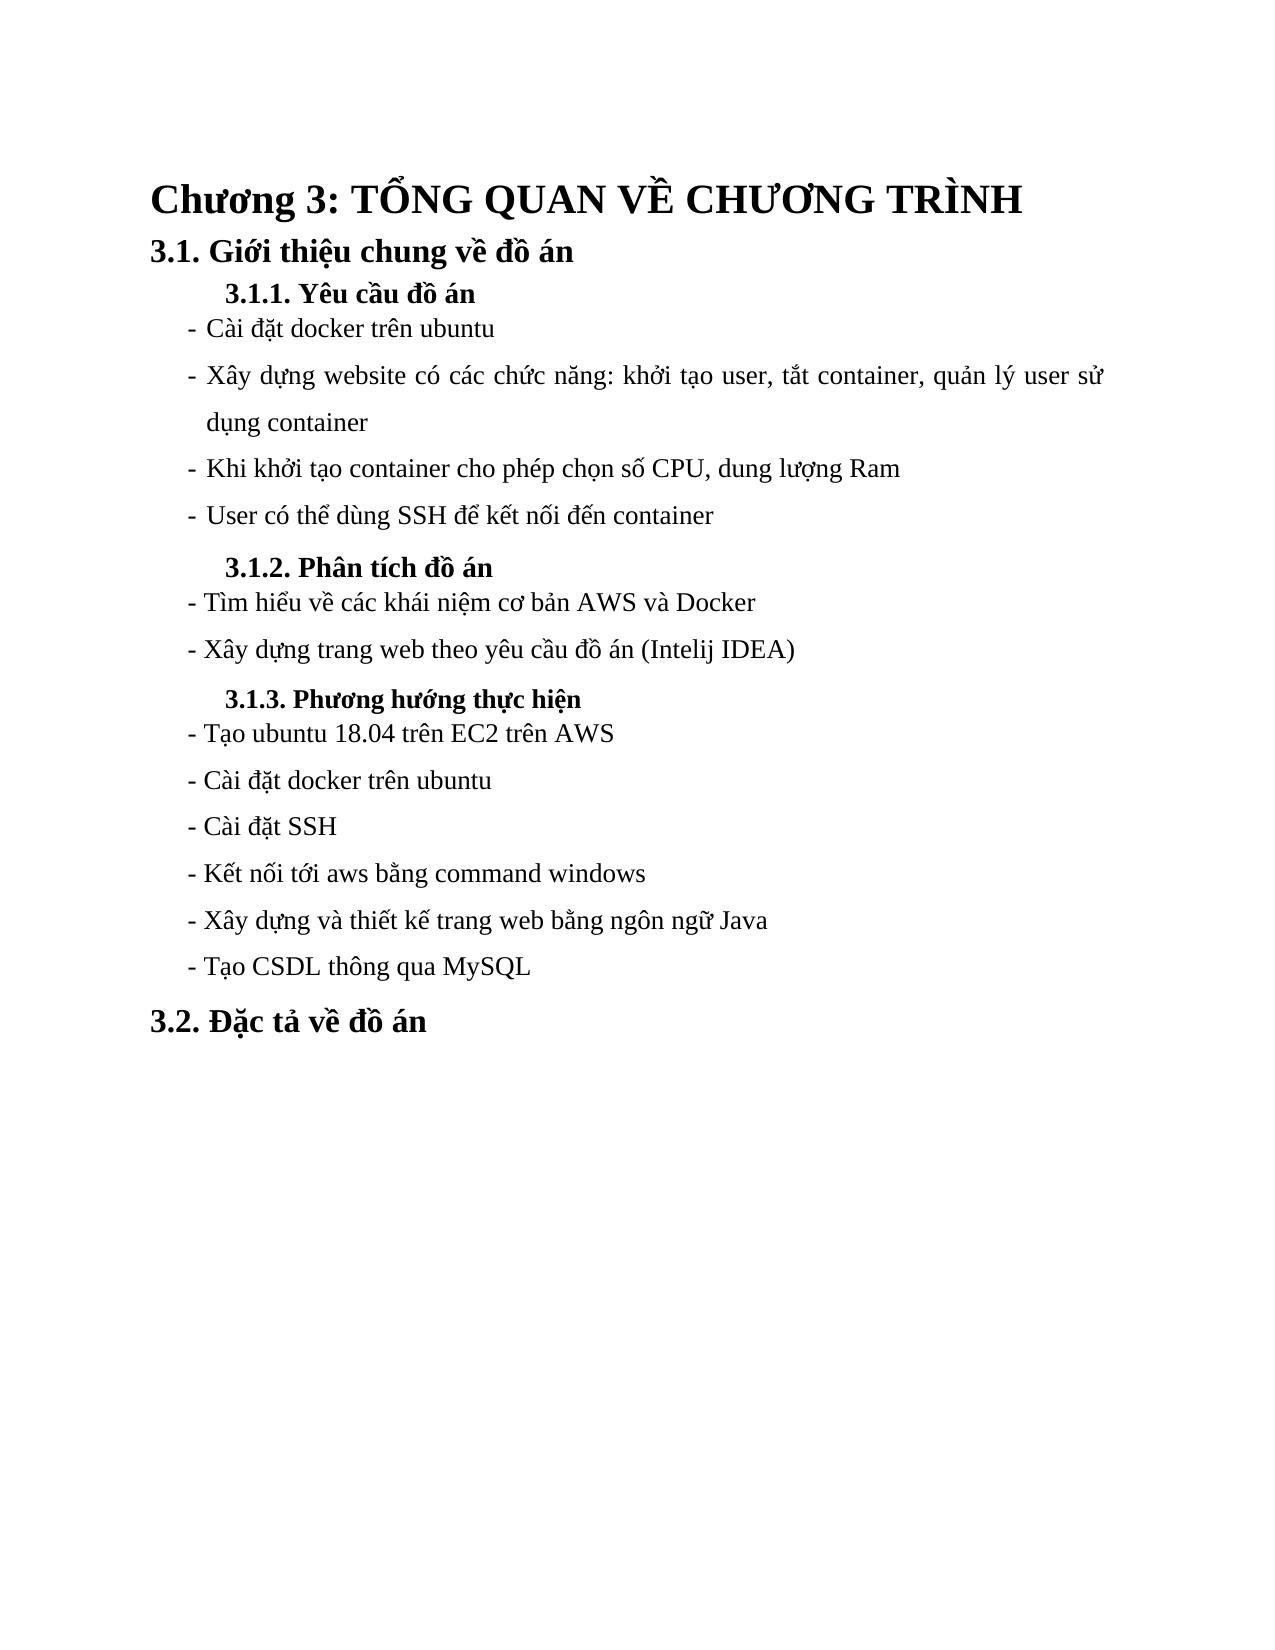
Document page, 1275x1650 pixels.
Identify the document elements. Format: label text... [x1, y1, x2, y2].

text - Tạo ubuntu 18.04 trên EC2 trên AWS [150, 717, 1125, 748]
subtitle 3.1.1. Yêu cầu đồ án [150, 276, 1125, 310]
subtitle Chương 3: TỔNG QUAN VỀ CHƯƠNG TRÌNH [150, 175, 1125, 223]
subtitle 3.1.3. Phương hướng thực hiện [150, 684, 1125, 715]
text - Tạo CSDL thông qua MySQL [150, 951, 1125, 982]
list Xây dựng website có các chức năng: khởi tạo user, tắt container, quản lý user sử dụng container [187, 359, 1104, 437]
text - Xây dựng trang web theo yêu cầu đồ án (Intelij IDEA) [150, 633, 1125, 664]
text - Xây dựng và thiết kế trang web bằng ngôn ngữ Java [150, 904, 1125, 935]
subtitle 3.2. Đặc tả về đồ án [150, 1001, 1125, 1040]
subtitle 3.1. Giới thiệu chung về đồ án [150, 231, 1125, 269]
text - Cài đặt docker trên ubuntu [150, 764, 1125, 795]
text - Cài đặt SSH [150, 811, 1125, 842]
subtitle 3.1.2. Phân tích đồ án [150, 550, 1125, 583]
text - Tìm hiểu về các khái niệm cơ bản AWS và Docker [150, 586, 1125, 617]
text - Kết nối tới aws bằng command windows [150, 857, 1125, 888]
list Khi khởi tạo container cho phép chọn số CPU, dung lượng Ram [187, 452, 1104, 484]
list Cài đặt docker trên ubuntu [187, 312, 1104, 344]
list User có thể dùng SSH để kết nối đến container [187, 499, 1104, 530]
